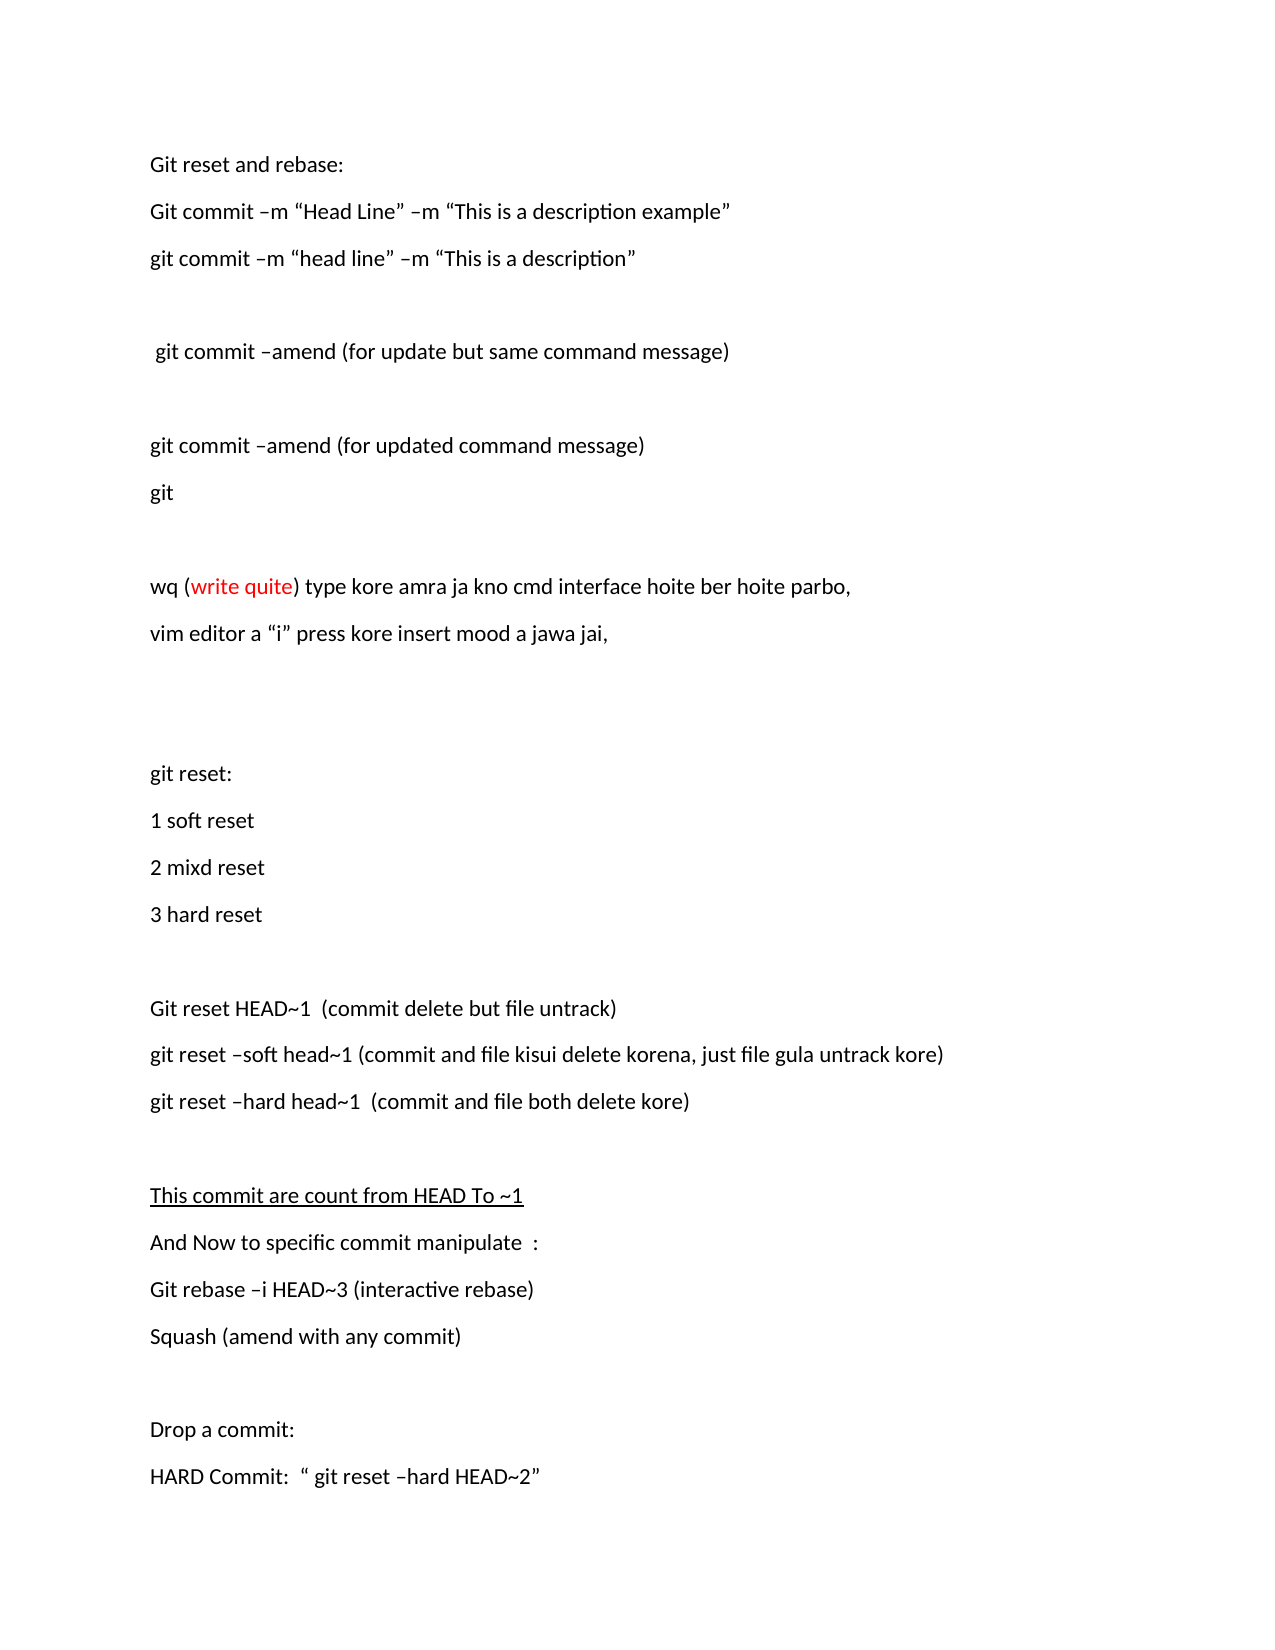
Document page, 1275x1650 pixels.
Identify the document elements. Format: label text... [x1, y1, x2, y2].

text Drop a commit: [150, 1416, 1125, 1444]
text git commit –m “head line” –m “This is a description” [150, 244, 1125, 272]
text git reset –hard head~1 (commit and file both delete kore) [150, 1087, 1125, 1116]
text 3 hard reset [150, 900, 1125, 928]
text Squash (amend with any commit) [150, 1322, 1125, 1350]
text 2 mixd reset [150, 853, 1125, 881]
text wq (write quite) type kore amra ja kno cmd interface hoite ber hoite parbo, [150, 572, 1125, 600]
text git reset: [150, 759, 1125, 787]
text git commit –amend (for updated command message) [150, 431, 1125, 459]
text git commit –amend (for update but same command message) [150, 337, 1125, 366]
text This commit are count from HEAD To ~1 [150, 1181, 1125, 1209]
text Git reset HEAD~1 (commit delete but file untrack) [150, 994, 1125, 1022]
text Git reset and rebase: [150, 150, 1125, 178]
text Git rebase –i HEAD~3 (interactive rebase) [150, 1275, 1125, 1303]
text git [150, 478, 1125, 506]
text git reset –soft head~1 (commit and file kisui delete korena, just file gula untrack kore) [150, 1041, 1125, 1069]
text Git commit –m “Head Line” –m “This is a description example” [150, 197, 1125, 225]
text HARD Commit: “ git reset –hard HEAD~2” [150, 1462, 1125, 1491]
text And Now to specific commit manipulate : [150, 1228, 1125, 1256]
text 1 soft reset [150, 806, 1125, 834]
text vim editor a “i” press kore insert mood a jawa jai, [150, 619, 1125, 647]
